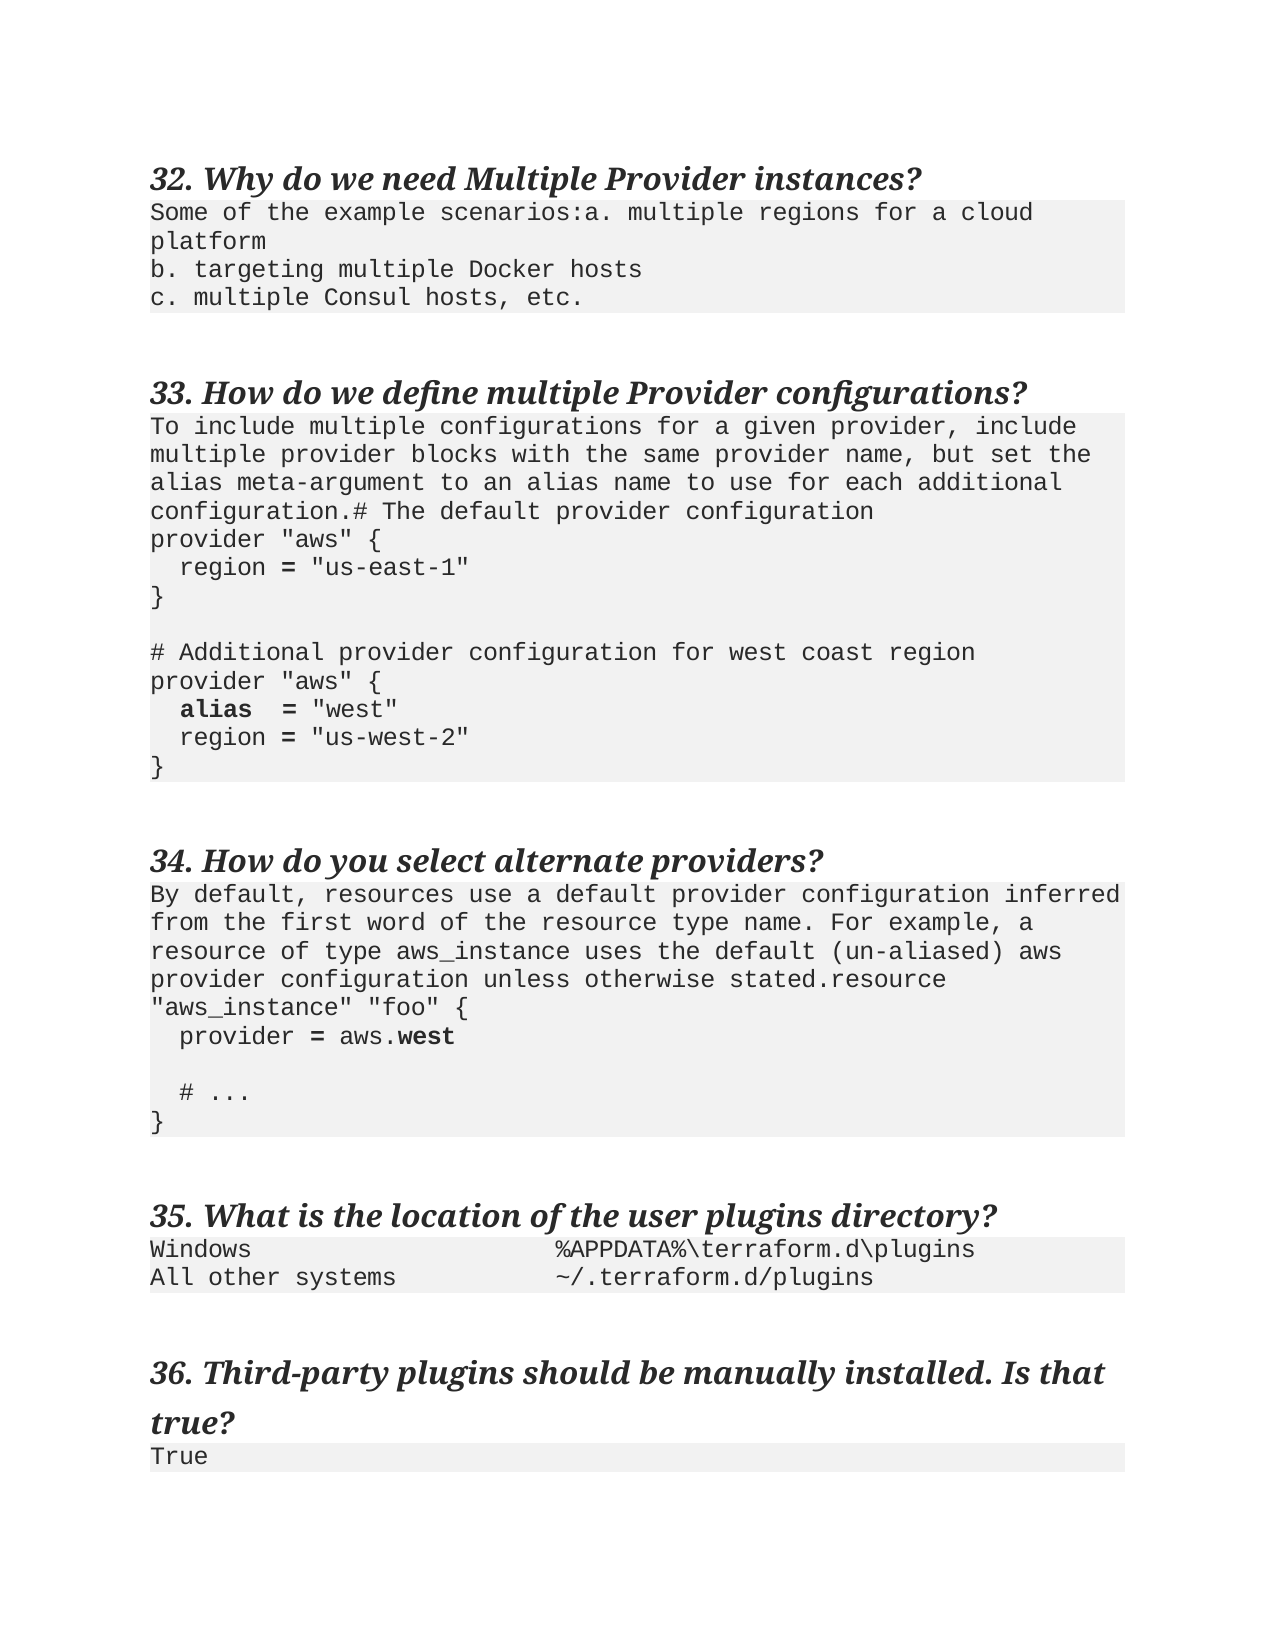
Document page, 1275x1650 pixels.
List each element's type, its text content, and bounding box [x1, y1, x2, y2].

text 32. Why do we need Multiple Provider instances? [150, 150, 1125, 200]
text To include multiple configurations for a given provider, include multiple provider blocks with the same provider name, but set the alias meta-argument to an alias name to use for each additional configuration.# The default provider configuration provider "aws" { region = "us-east-1" } # Additional provider configuration for west coast region provider "aws" { alias = "west" region = "us-west-2" } [150, 413, 1125, 782]
text True [150, 1443, 1125, 1472]
text 36. Third-party plugins should be manually installed. Is that true? [150, 1343, 1125, 1443]
text By default, resources use a default provider configuration inferred from the first word of the resource type name. For example, a resource of type aws_instance uses the default (un-aliased) aws provider configuration unless otherwise stated.resource "aws_instance" "foo" { provider = aws.west # ... } [150, 882, 1125, 1137]
text 33. How do we define multiple Provider configurations? [150, 363, 1125, 413]
text 35. What is the location of the user plugins directory? [150, 1187, 1125, 1237]
text Windows %APPDATA%\terraform.d\plugins All other systems ~/.terraform.d/plugins [150, 1237, 1125, 1293]
text 34. How do you select alternate providers? [150, 832, 1125, 882]
text Some of the example scenarios:a. multiple regions for a cloud platform b. targeting multiple Docker hosts c. multiple Consul hosts, etc. [150, 200, 1125, 313]
